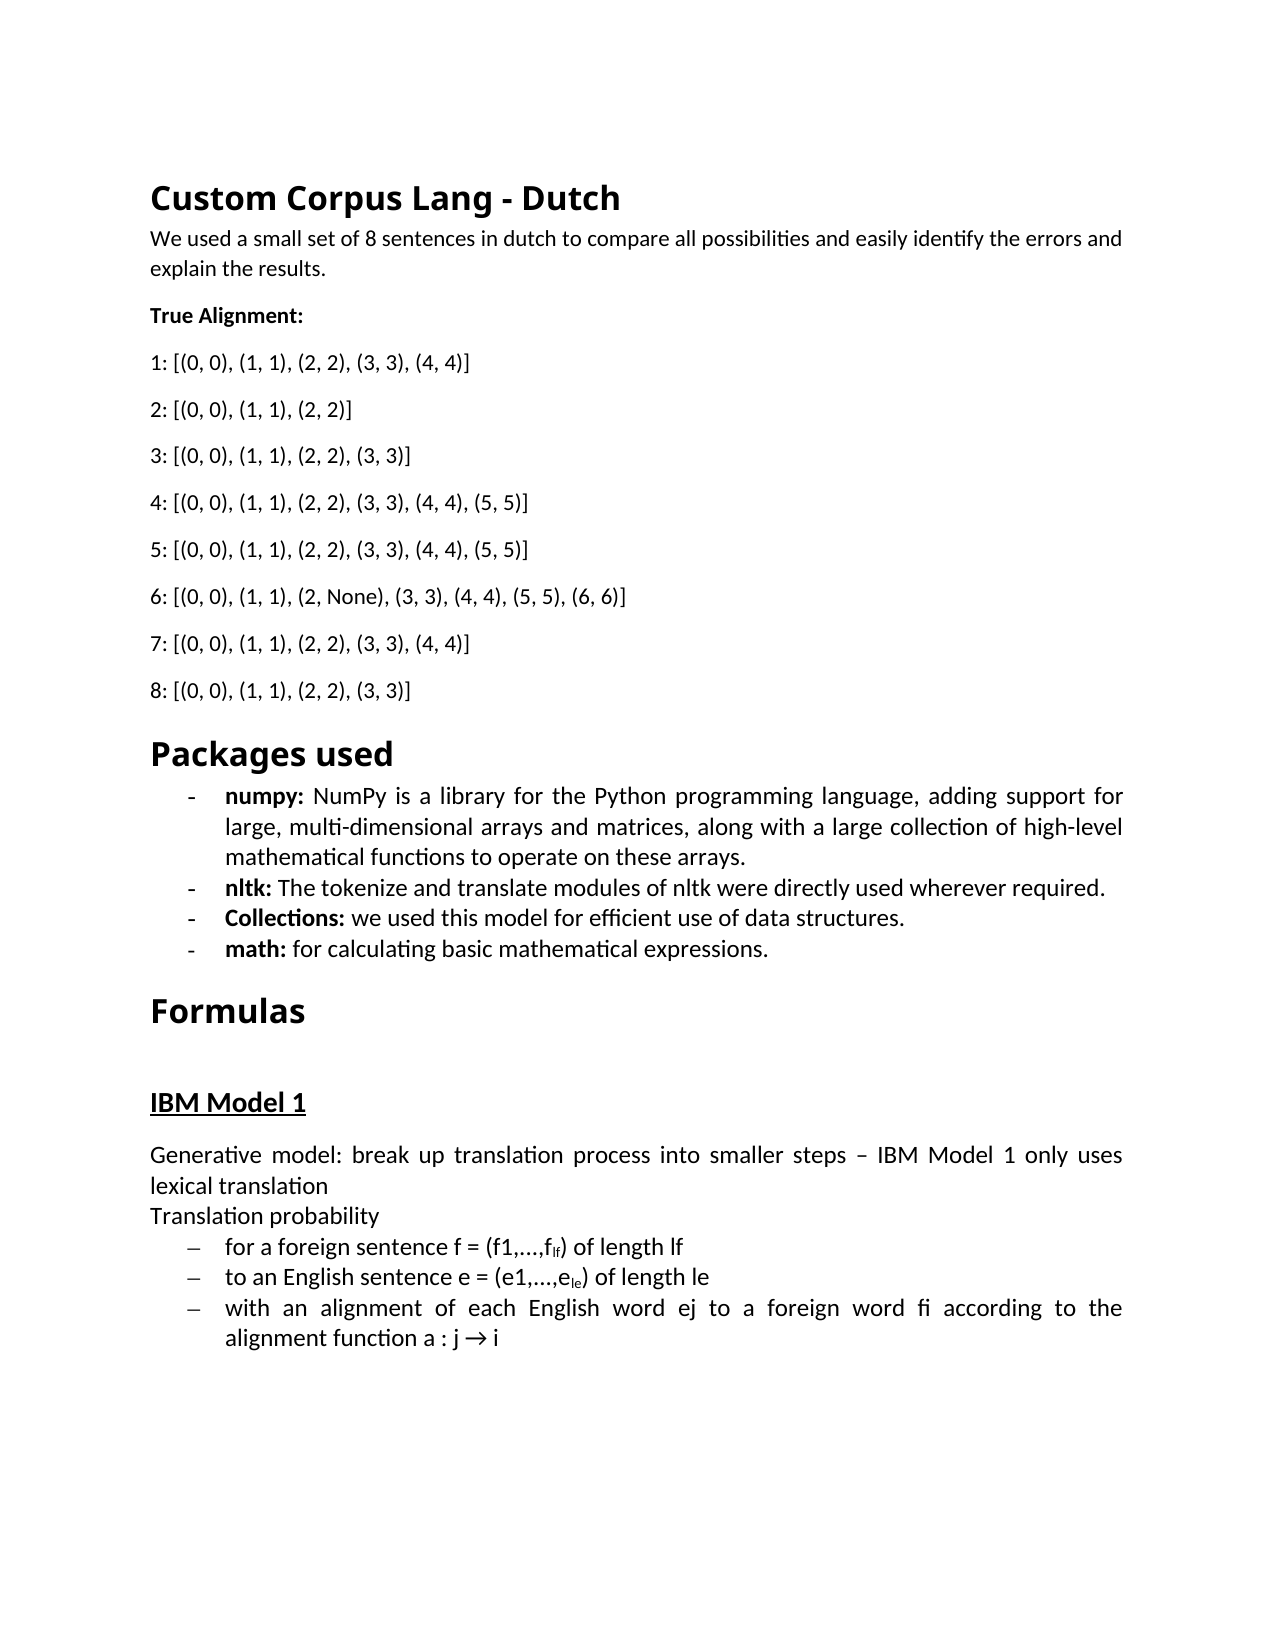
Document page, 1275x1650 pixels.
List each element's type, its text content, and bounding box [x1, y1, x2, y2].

list math: for calculating basic mathematical expressions. [187, 933, 1125, 963]
text IBM Model 1 [150, 1084, 1125, 1120]
list Collections: we used this model for efficient use of data structures. [187, 902, 1125, 933]
text We used a small set of 8 sentences in dutch to compare all possibilities and easily identify the errors and explain the results. [150, 224, 1125, 282]
list numpy: NumPy is a library for the Python programming language, adding support for large, multi-dimensional arrays and matrices, along with a large collection of high-level mathematical functions to operate on these arrays. [187, 780, 1125, 872]
text 7: [(0, 0), (1, 1), (2, 2), (3, 3), (4, 4)] [150, 629, 1125, 657]
subtitle Packages used [150, 731, 1125, 777]
list for a foreign sentence f = (f1,...,flf) of length lf [187, 1231, 1125, 1261]
list with an alignment of each English word ej to a foreign word fi according to the alignment function a : j → i [187, 1292, 1125, 1353]
text 6: [(0, 0), (1, 1), (2, None), (3, 3), (4, 4), (5, 5), (6, 6)] [150, 582, 1125, 610]
text 3: [(0, 0), (1, 1), (2, 2), (3, 3)] [150, 442, 1125, 470]
text 8: [(0, 0), (1, 1), (2, 2), (3, 3)] [150, 676, 1125, 704]
text 4: [(0, 0), (1, 1), (2, 2), (3, 3), (4, 4), (5, 5)] [150, 488, 1125, 517]
text 2: [(0, 0), (1, 1), (2, 2)] [150, 395, 1125, 423]
text 5: [(0, 0), (1, 1), (2, 2), (3, 3), (4, 4), (5, 5)] [150, 535, 1125, 563]
text 1: [(0, 0), (1, 1), (2, 2), (3, 3), (4, 4)] [150, 348, 1125, 376]
list to an English sentence e = (e1,...,ele) of length le [187, 1261, 1125, 1292]
list nltk: The tokenize and translate modules of nltk were directly used wherever required. [187, 872, 1125, 902]
text Generative model: break up translation process into smaller steps – IBM Model 1 only uses lexical translation [150, 1139, 1125, 1200]
subtitle Formulas [150, 988, 1125, 1034]
subtitle Custom Corpus Lang - Dutch [150, 175, 1125, 220]
text True Alignment: [150, 301, 1125, 329]
text Translation probability [150, 1200, 1125, 1231]
